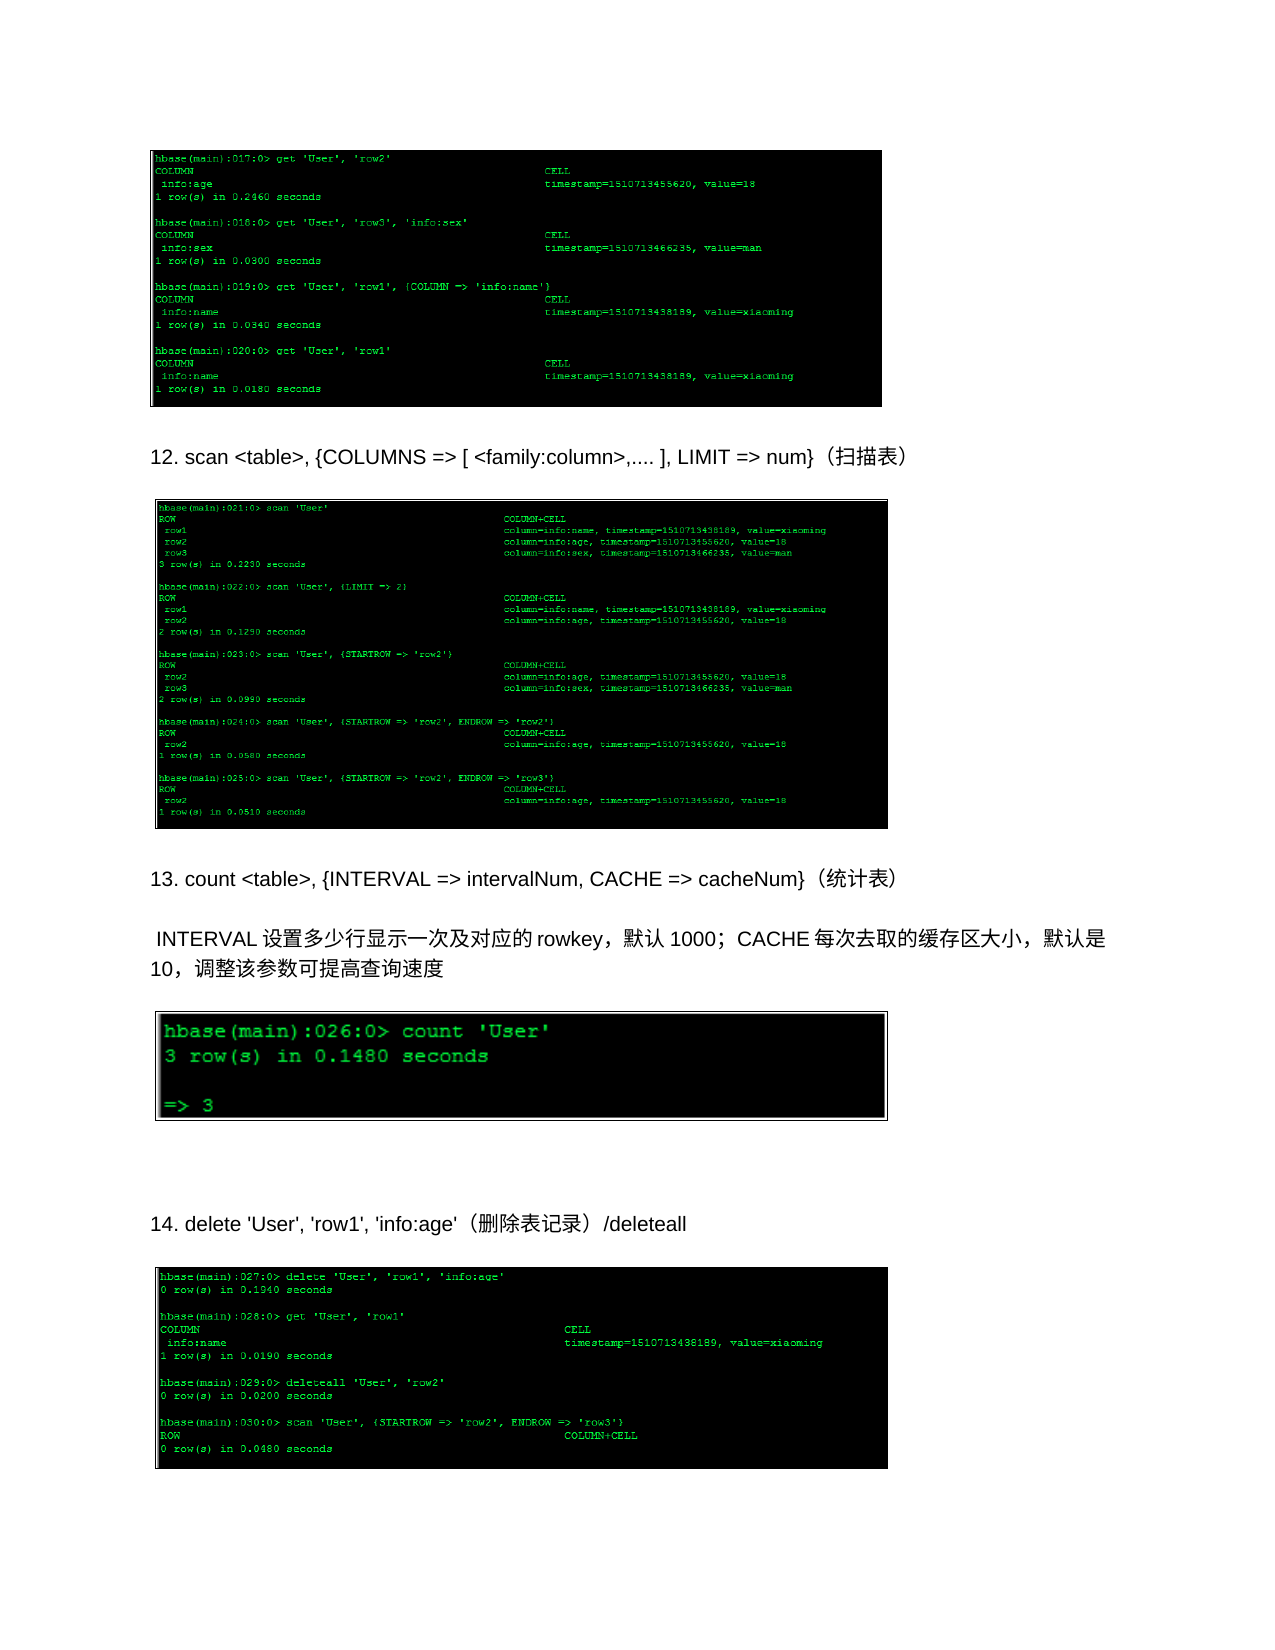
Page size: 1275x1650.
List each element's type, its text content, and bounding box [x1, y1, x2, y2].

text 13. count <table>, {INTERVAL => intervalNum, CACHE => cacheNum}（统计表） [150, 863, 1125, 893]
picture [151, 151, 881, 406]
text 14. delete 'User', 'row1', 'info:age'（删除表记录）/deleteall [150, 1208, 1125, 1238]
picture [156, 500, 887, 828]
text INTERVAL设置多少行显示一次及对应的rowkey，默认1000；CACHE每次去取的缓存区大小，默认是10，调整该参数可提高查询速度 [150, 922, 1125, 982]
picture [156, 1012, 887, 1120]
text 12. scan <table>, {COLUMNS => [ <family:column>,.... ], LIMIT => num}（扫描表） [150, 440, 1125, 470]
picture [156, 1268, 887, 1468]
